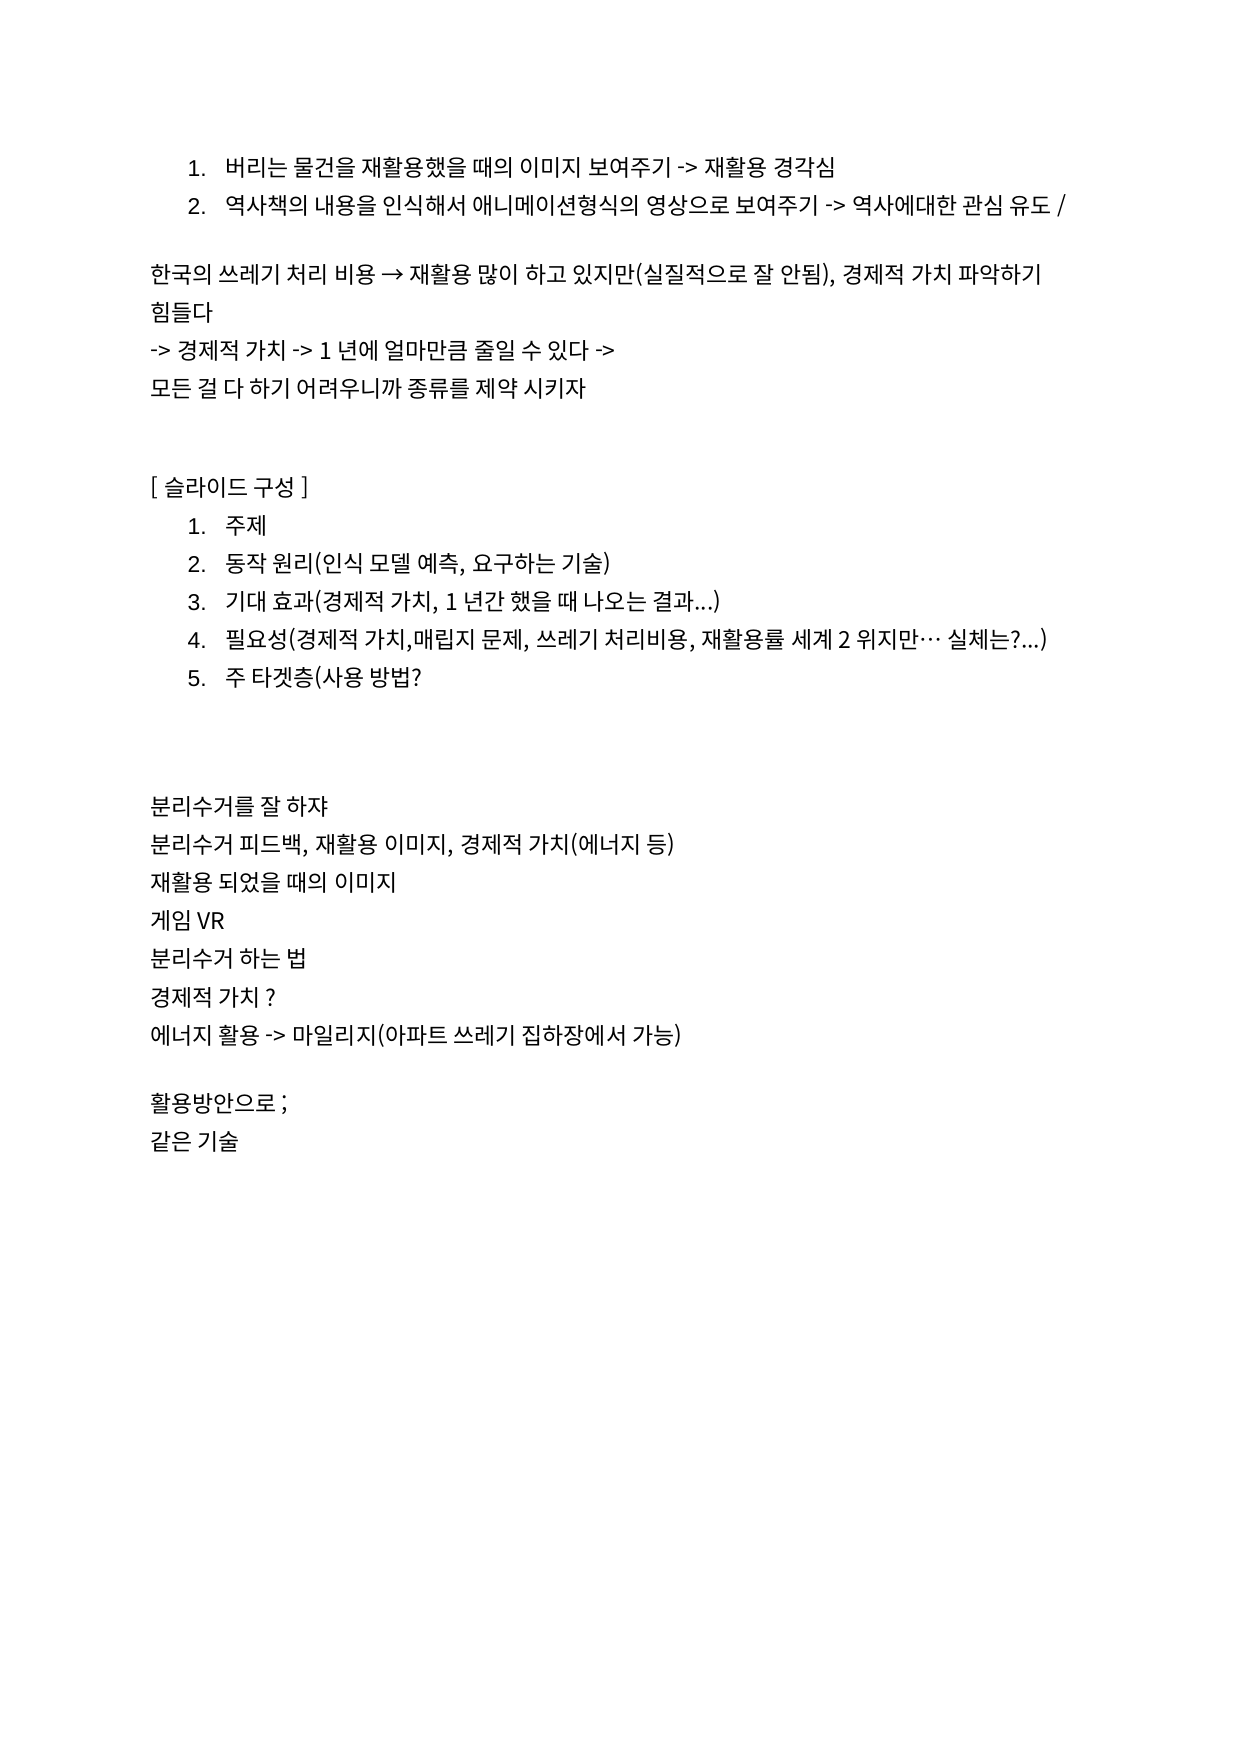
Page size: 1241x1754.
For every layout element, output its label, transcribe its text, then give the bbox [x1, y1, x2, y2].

text 게임 VR [150, 903, 1090, 936]
text 모든 걸 다 하기 어려우니까 종류를 제약 시키자 [150, 371, 1090, 404]
list 기대 효과(경제적 가치, 1년간 했을 때 나오는 결과...) [187, 584, 1090, 617]
list 필요성(경제적 가치,매립지 문제, 쓰레기 처리비용, 재활용률 세계 2위지만… 실체는?...) [187, 622, 1090, 655]
text 분리수거 하는 법 [150, 941, 1090, 974]
list 주제 [187, 507, 1090, 541]
text 재활용 되었을 때의 이미지 [150, 865, 1090, 898]
text 경제적 가치 ? [150, 979, 1090, 1013]
text 활용방안으로 ; [150, 1086, 1090, 1119]
text -> 경제적 가치 -> 1년에 얼마만큼 줄일 수 있다 -> [150, 333, 1090, 366]
list 버리는 물건을 재활용했을 때의 이미지 보여주기 -> 재활용 경각심 [187, 150, 1090, 183]
text 분리수거를 잘 하쟈 [150, 789, 1090, 822]
list 동작 원리(인식 모델 예측, 요구하는 기술) [187, 546, 1090, 579]
text 한국의 쓰레기 처리 비용 → 재활용 많이 하고 있지만(실질적으로 잘 안됨), 경제적 가치 파악하기 힘들다 [150, 256, 1090, 328]
text 에너지 활용 -> 마일리지(아파트 쓰레기 집하장에서 가능) [150, 1017, 1090, 1051]
list 역사책의 내용을 인식해서 애니메이션형식의 영상으로 보여주기 -> 역사에대한 관심 유도 / [187, 188, 1090, 221]
text 같은 기술 [150, 1124, 1090, 1157]
text [ 슬라이드 구성 ] [150, 469, 1090, 503]
list 주 타겟층(사용 방법? [187, 660, 1090, 693]
text 분리수거 피드백, 재활용 이미지, 경제적 가치(에너지 등) [150, 827, 1090, 860]
